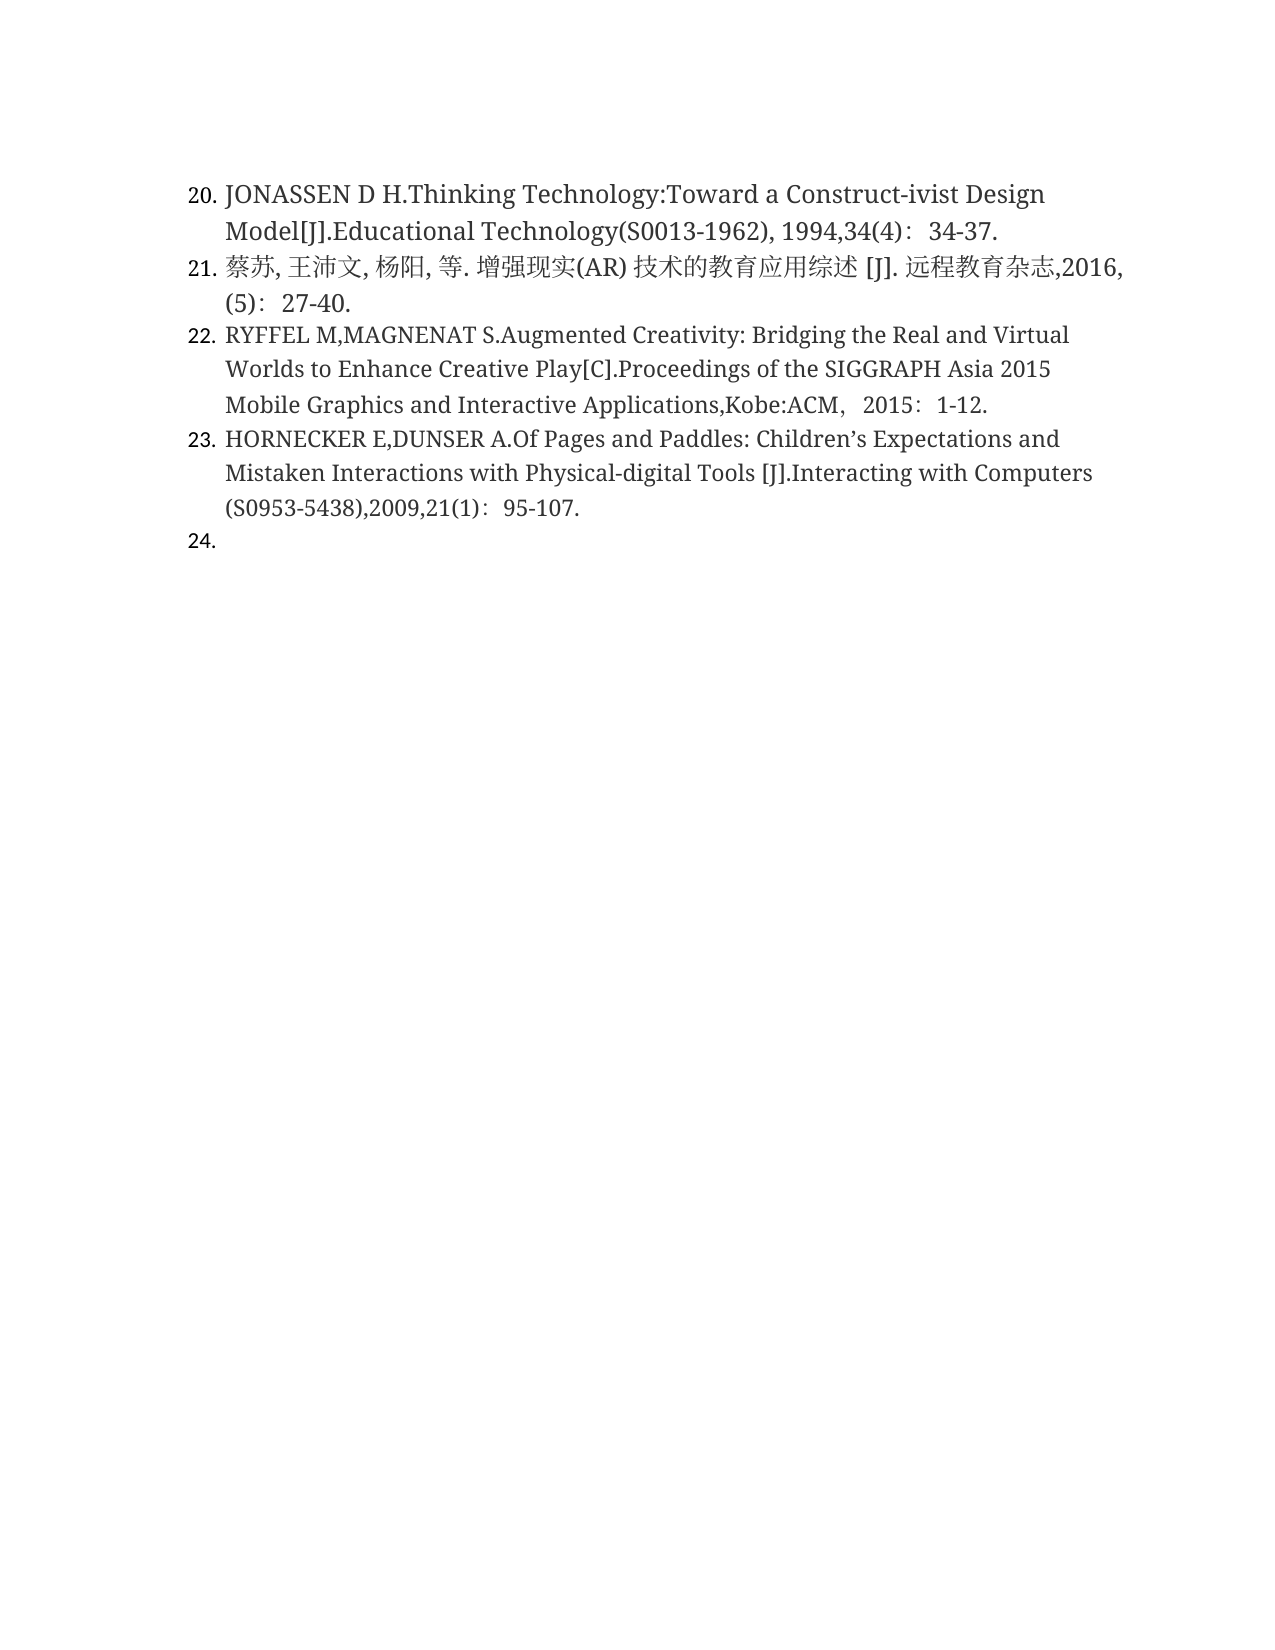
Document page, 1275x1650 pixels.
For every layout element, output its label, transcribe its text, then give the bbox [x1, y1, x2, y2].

list RYFFEL M,MAGNENAT S.Augmented Creativity: Bridging the Real and Virtual Worlds to Enhance Creative Play[C].Proceedings of the SIGGRAPH Asia 2015 Mobile Graphics and Interactive Applications,Kobe:ACM，2015：1-12. [187, 319, 1125, 420]
list HORNECKER E,DUNSER A.Of Pages and Paddles: Children’s Expectations and Mistaken Interactions with Physical-digital Tools [J].Interacting with Computers (S0953-5438),2009,21(1)：95-107. [187, 423, 1125, 523]
list JONASSEN D H.Thinking Technology:Toward a Construct-ivist Design Model[J].Educational Technology(S0013-1962), 1994,34(4)：34-37. [187, 177, 1125, 247]
list 蔡苏, 王沛文, 杨阳, 等. 增强现实(AR) 技术的教育应用综述 [J]. 远程教育杂志,2016,(5)：27-40. [187, 247, 1125, 319]
